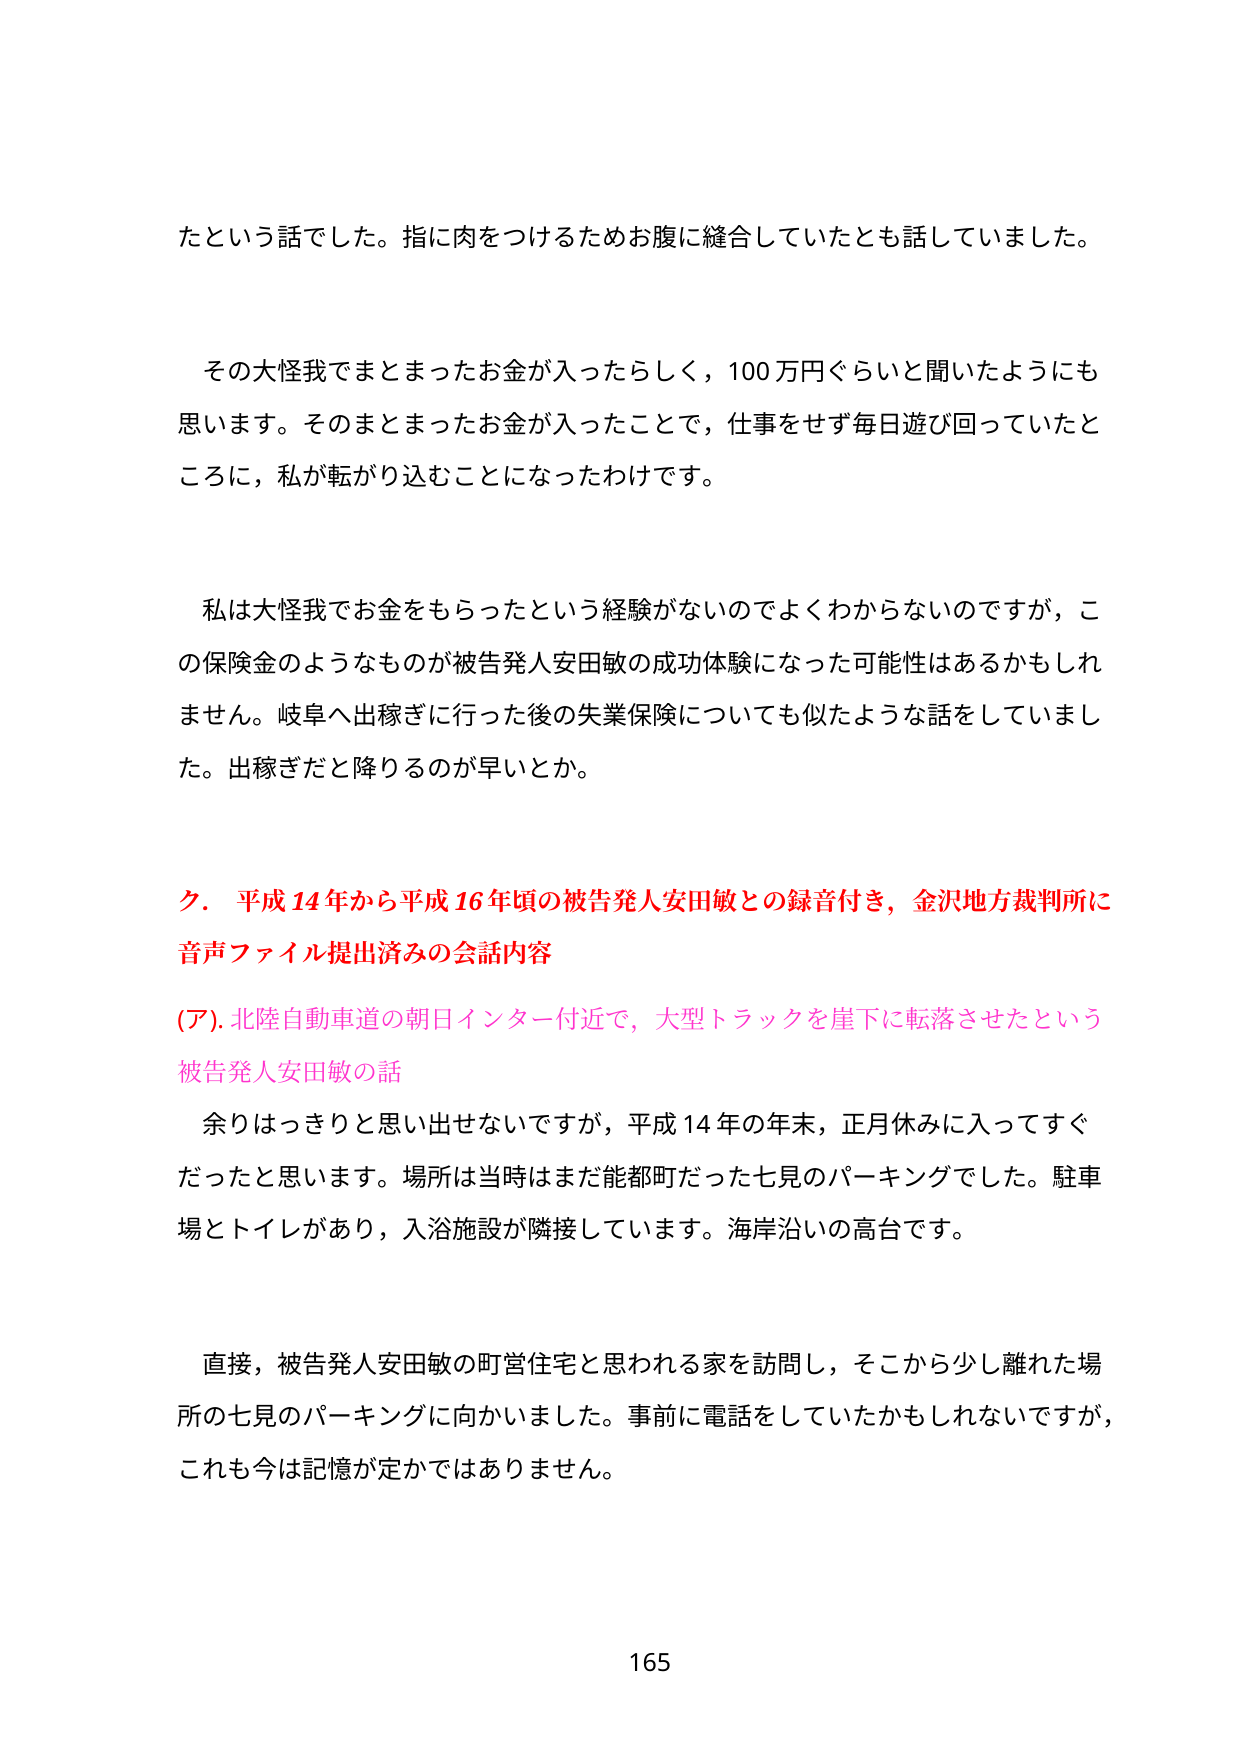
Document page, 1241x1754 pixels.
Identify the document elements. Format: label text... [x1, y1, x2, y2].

text 直接，被告発人安田敏の町営住宅と思われる家を訪問し，そこから少し離れた場所の七見のパーキングに向かいました。事前に電話をしていたかもしれないですが，これも今は記憶が定かではありません。 [177, 1336, 1122, 1493]
text 私は大怪我でお金をもらったという経験がないのでよくわからないのですが，この保険金のようなものが被告発人安田敏の成功体験になった可能性はあるかもしれません。岐阜へ出稼ぎに行った後の失業保険についても似たような話をしていました。出稼ぎだと降りるのが早いとか。 [177, 583, 1122, 793]
subtitle 平成14年から平成16年頃の被告発人安田敏との録音付き，金沢地方裁判所に音声ファイル提出済みの会話内容 [177, 874, 1122, 979]
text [177, 209, 1122, 262]
subtitle 北陸自動車道の朝日インター付近で，大型トラックを崖下に転落させたという被告発人安田敏の話 [177, 992, 1122, 1097]
text 余りはっきりと思い出せないですが，平成14年の年末，正月休みに入ってすぐだったと思います。場所は当時はまだ能都町だった七見のパーキングでした。駐車場とトイレがあり，入浴施設が隣接しています。海岸沿いの高台です。 [177, 1097, 1122, 1254]
text その大怪我でまとまったお金が入ったらしく，100万円ぐらいと聞いたようにも思います。そのまとまったお金が入ったことで，仕事をせず毎日遊び回っていたところに，私が転がり込むことになったわけです。 [177, 343, 1122, 501]
